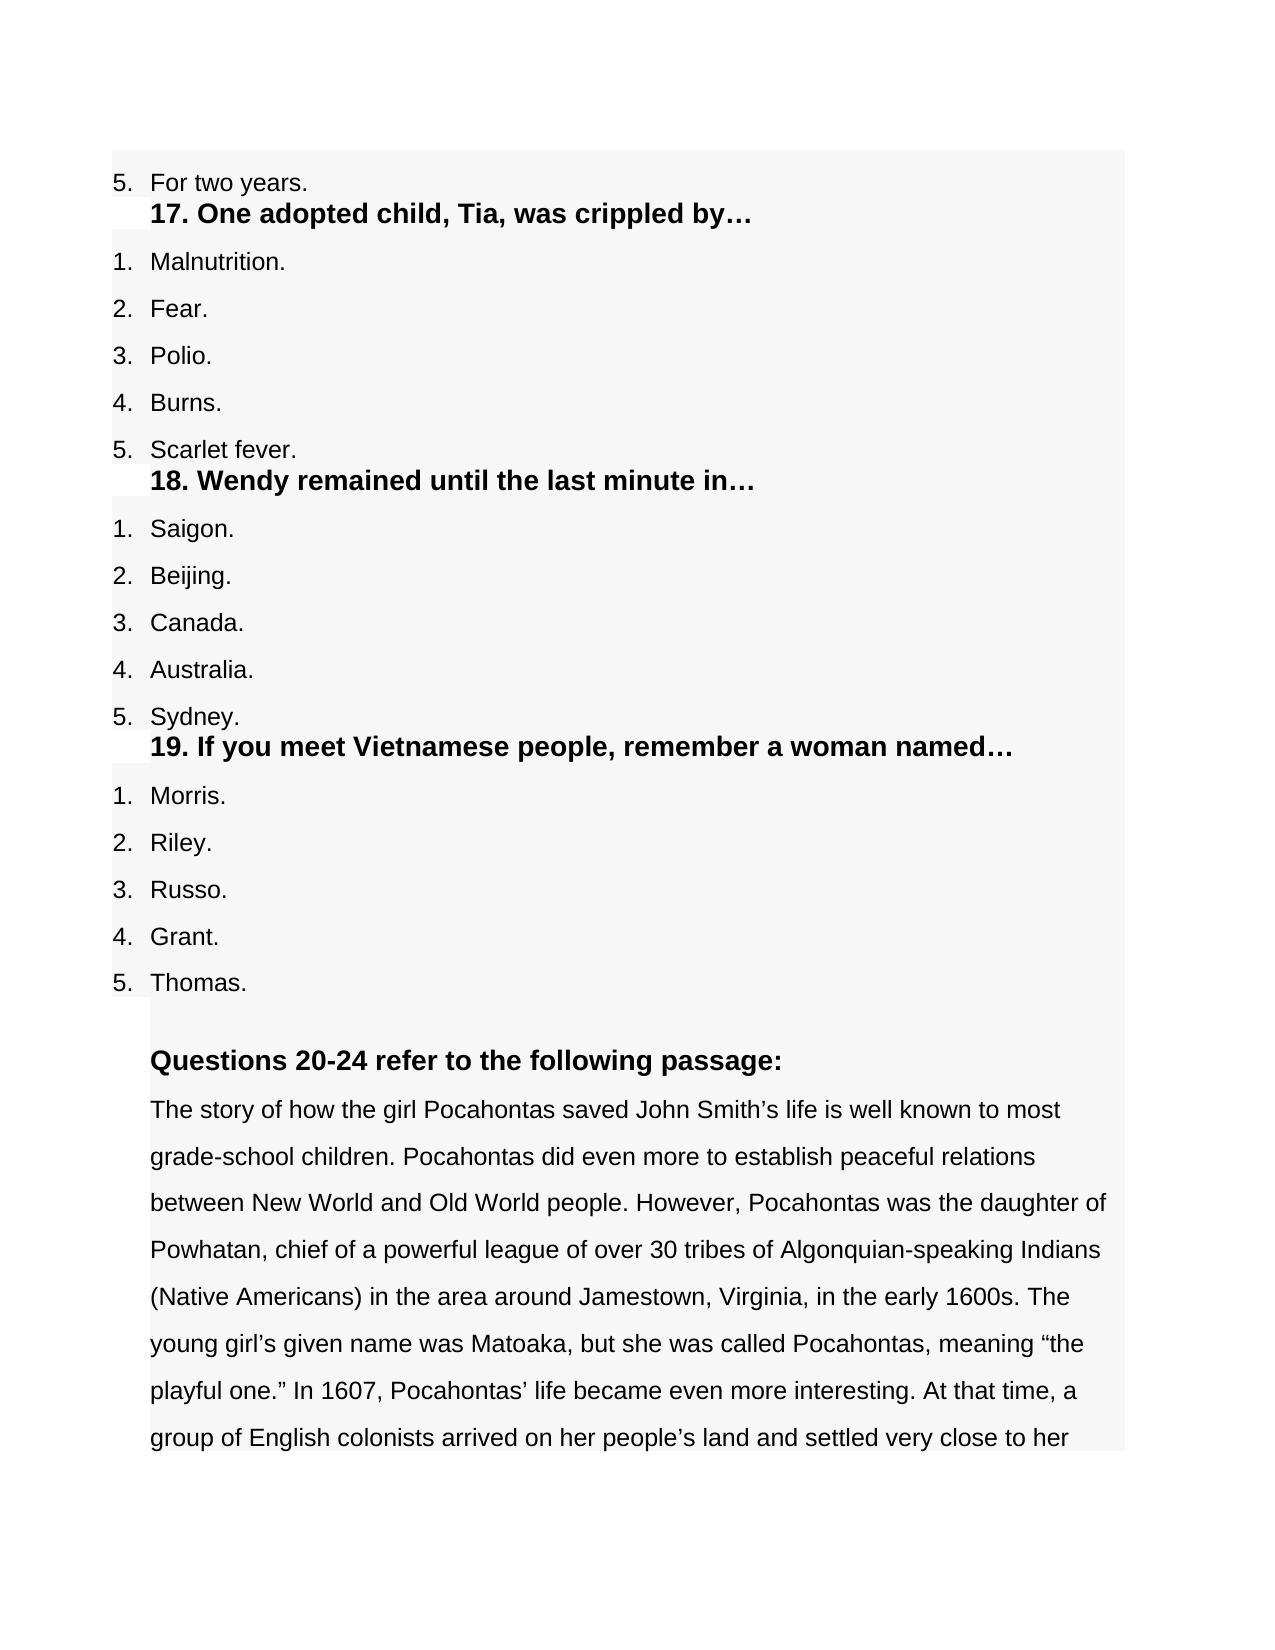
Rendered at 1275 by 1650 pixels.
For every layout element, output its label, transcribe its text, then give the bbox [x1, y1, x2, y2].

list Australia. [112, 637, 1125, 683]
list Scarlet fever. [112, 417, 1125, 464]
list Morris. [112, 763, 1125, 810]
list Canada. [112, 590, 1125, 637]
list Thomas. [112, 950, 1125, 997]
list Fear. [112, 276, 1125, 323]
list Riley. [112, 810, 1125, 857]
list Sydney. [112, 683, 1125, 730]
list Grant. [112, 903, 1125, 950]
list Malnutrition. [112, 229, 1125, 276]
list Russo. [112, 857, 1125, 903]
text 17. One adopted child, Tia, was crippled by… [150, 197, 1125, 229]
list Polio. [112, 323, 1125, 370]
list Saigon. [112, 496, 1125, 543]
list Burns. [112, 370, 1125, 417]
text 18. Wendy remained until the last minute in… [150, 464, 1125, 496]
list Beijing. [112, 543, 1125, 590]
list For two years. [112, 150, 1125, 197]
text 19. If you meet Vietnamese people, remember a woman named… [150, 730, 1125, 763]
text Questions 20-24 refer to the following passage: [150, 1044, 1125, 1076]
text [150, 1076, 1125, 1451]
